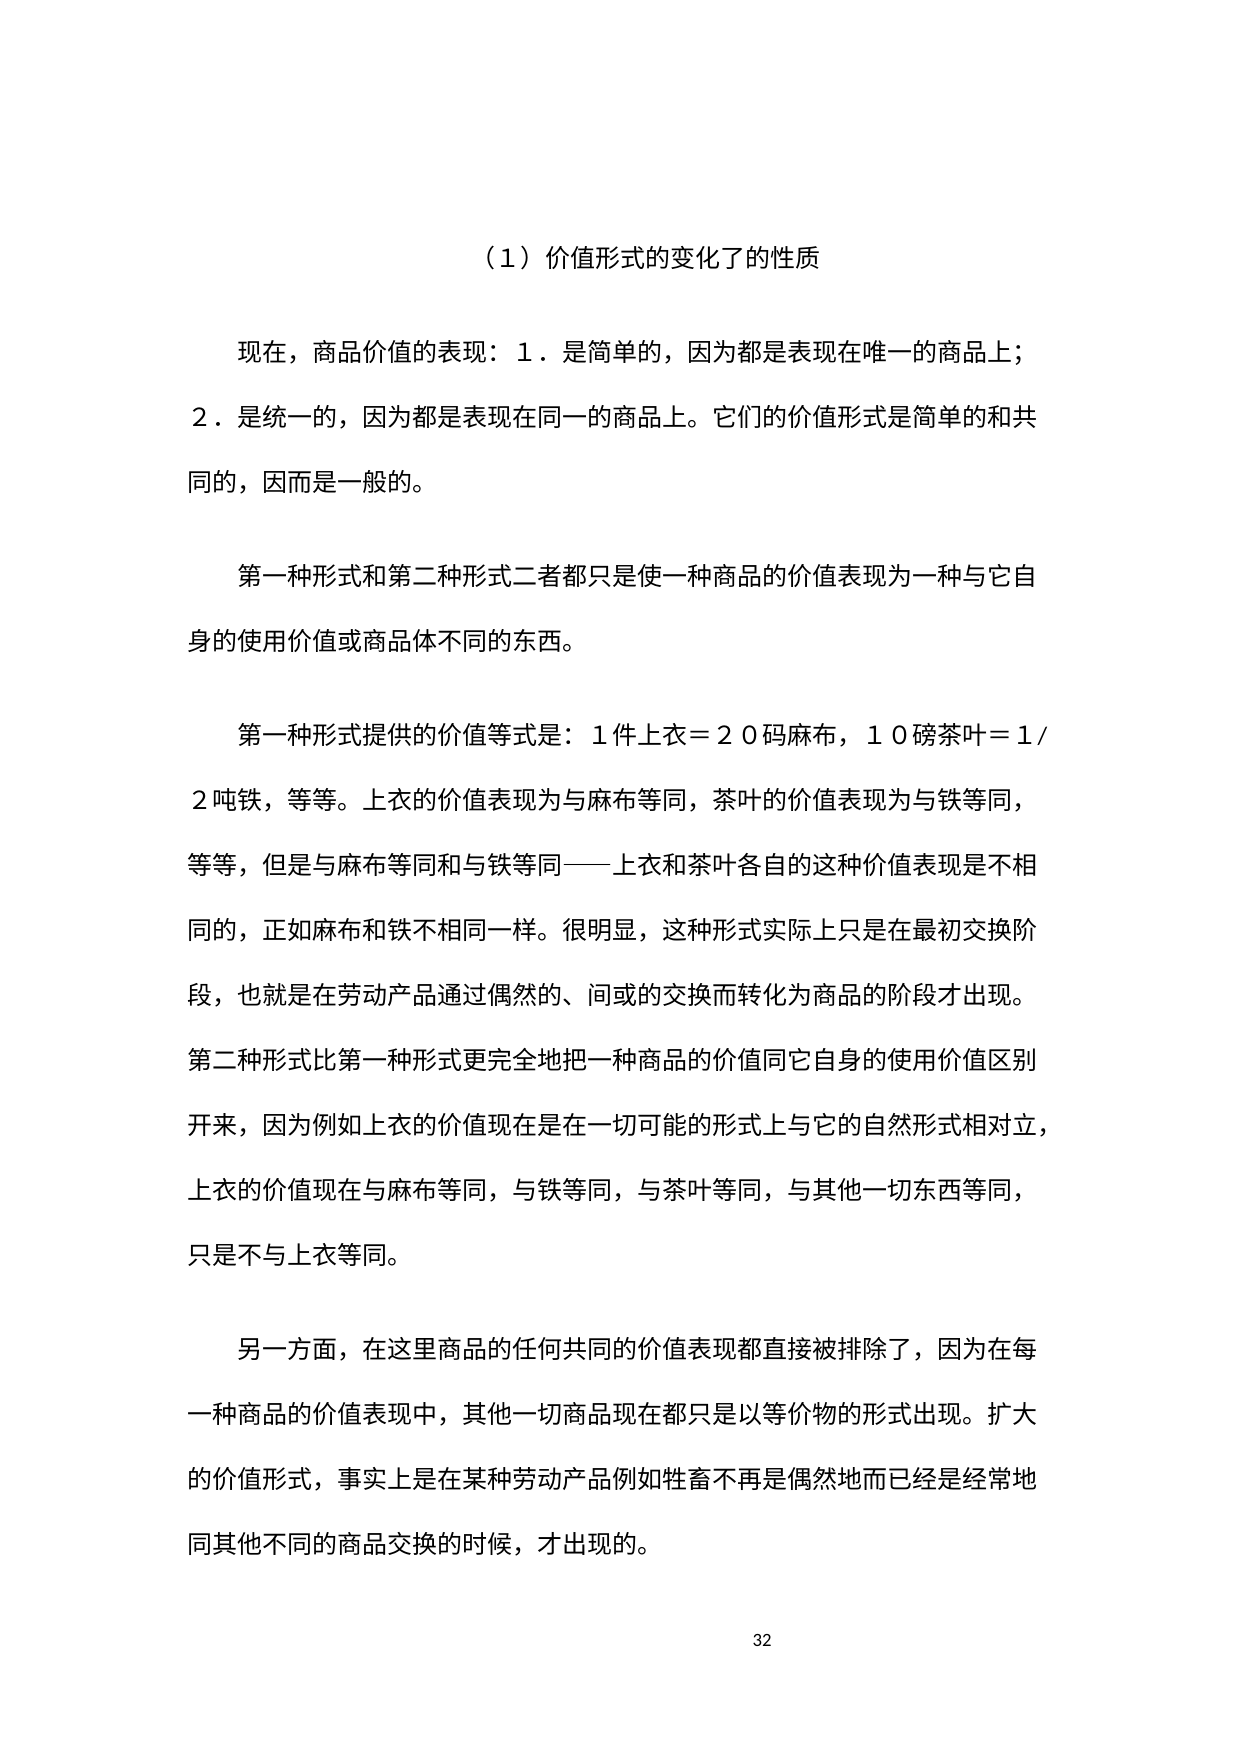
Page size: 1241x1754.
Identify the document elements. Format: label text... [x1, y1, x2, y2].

text 第一种形式提供的价值等式是：１件上衣＝２０码麻布，１０磅茶叶＝１/２吨铁，等等。上衣的价值表现为与麻布等同，茶叶的价值表现为与铁等同，等等，但是与麻布等同和与铁等同——上衣和茶叶各自的这种价值表现是不相同的，正如麻布和铁不相同一样。很明显，这种形式实际上只是在最初交换阶段，也就是在劳动产品通过偶然的、间或的交换而转化为商品的阶段才出现。第二种形式比第一种形式更完全地把一种商品的价值同它自身的使用价值区别开来，因为例如上衣的价值现在是在一切可能的形式上与它的自然形式相对立，上衣的价值现在与麻布等同，与铁等同，与茶叶等同，与其他一切东西等同，只是不与上衣等同。 [187, 701, 1053, 1286]
text 另一方面，在这里商品的任何共同的价值表现都直接被排除了，因为在每一种商品的价值表现中，其他一切商品现在都只是以等价物的形式出现。扩大的价值形式，事实上是在某种劳动产品例如牲畜不再是偶然地而已经是经常地同其他不同的商品交换的时候，才出现的。 [187, 1315, 1053, 1575]
text 第一种形式和第二种形式二者都只是使一种商品的价值表现为一种与它自身的使用价值或商品体不同的东西。 [187, 542, 1053, 672]
text （１）价值形式的变化了的性质 [187, 224, 1053, 289]
text 现在，商品价值的表现：１．是简单的，因为都是表现在唯一的商品上；２．是统一的，因为都是表现在同一的商品上。它们的价值形式是简单的和共同的，因而是一般的。 [187, 318, 1053, 513]
